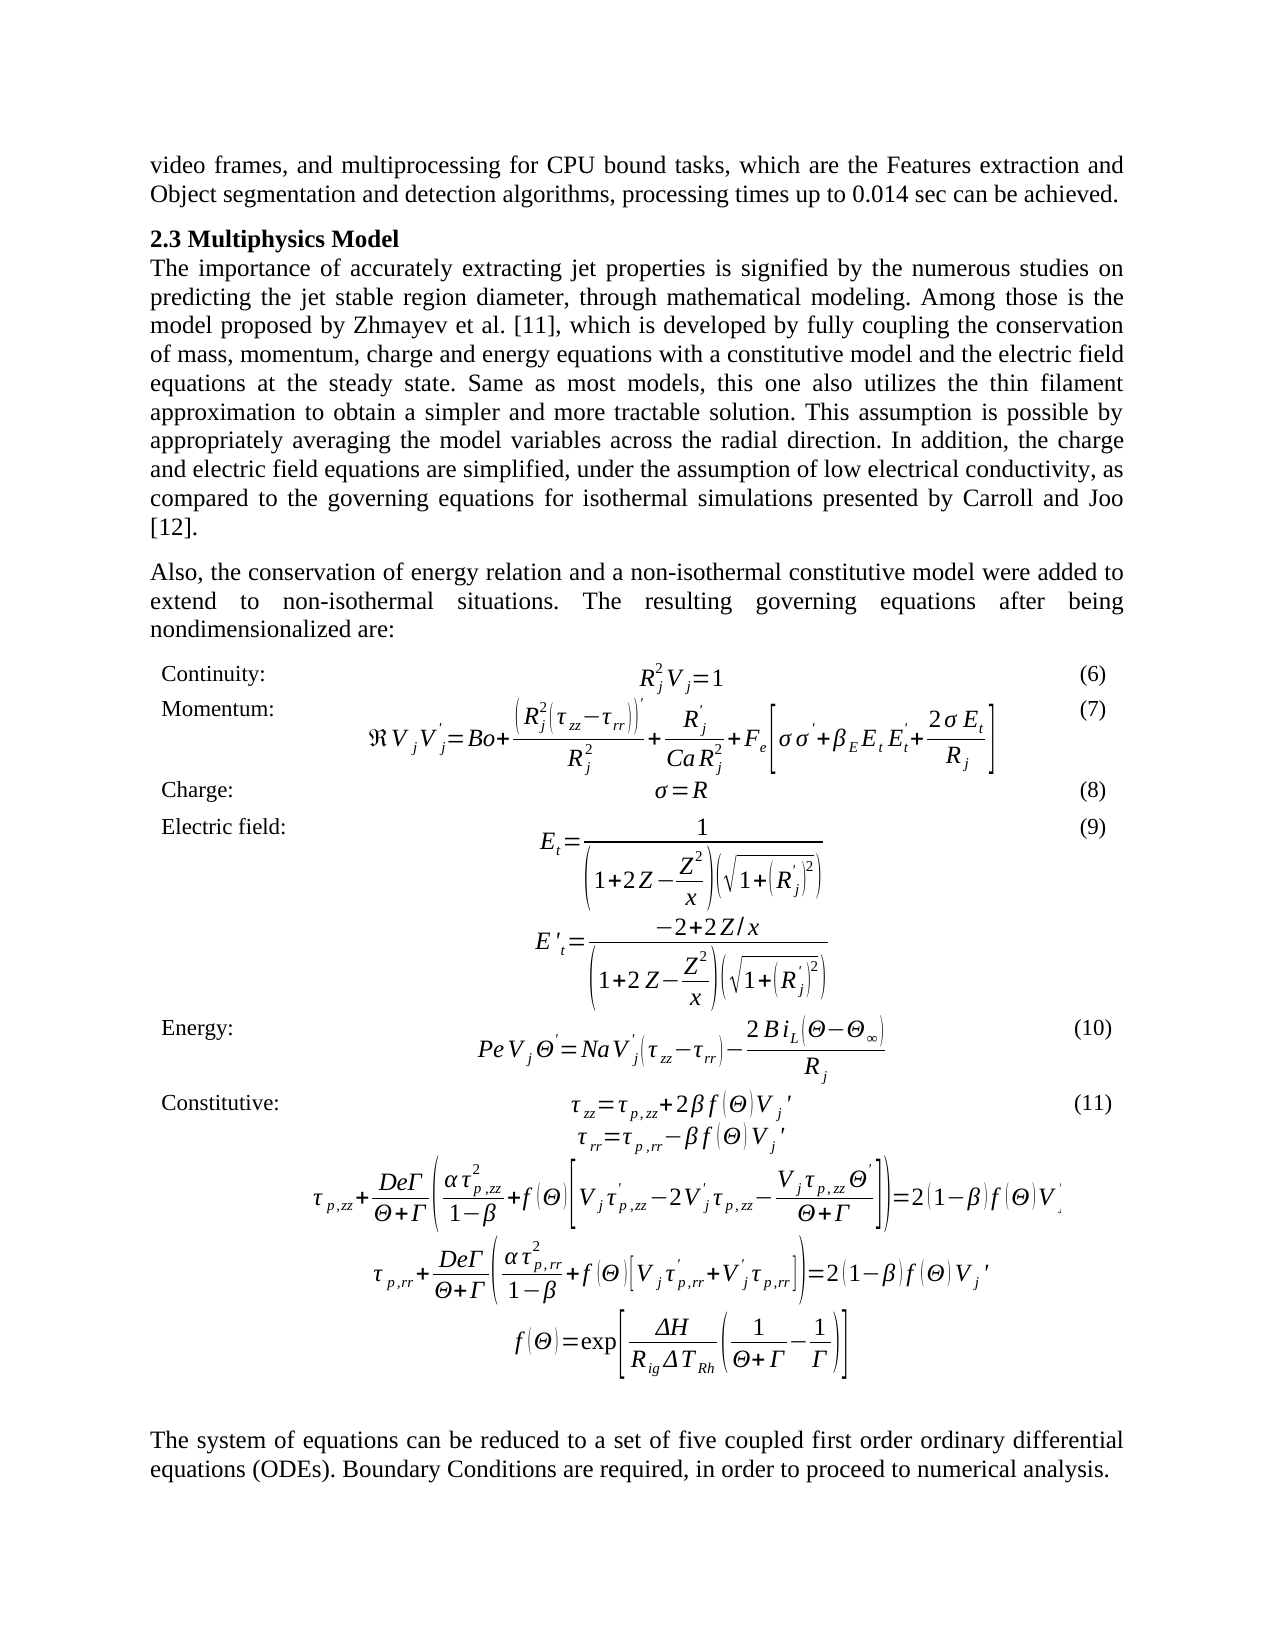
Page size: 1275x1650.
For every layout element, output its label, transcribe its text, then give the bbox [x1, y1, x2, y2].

table_cell [302, 1014, 1061, 1089]
text The system of equations can be reduced to a set of five coupled first order ordinary differential equations (ODEs). Boundary Conditions are required, in order to proceed to numerical analysis. [150, 1425, 1125, 1483]
table_cell (11) [1061, 1089, 1125, 1380]
table_cell Electric field: [150, 813, 302, 1014]
table_cell [302, 695, 1061, 776]
table_cell Constitutive: [150, 1089, 302, 1380]
table_cell Momentum: [150, 695, 302, 776]
table_cell [302, 1089, 1061, 1380]
table_cell [302, 813, 1061, 1014]
table_header Continuity: [150, 660, 302, 695]
table_cell Charge: [150, 776, 302, 813]
table_cell (9) [1061, 813, 1125, 1014]
table_cell (7) [1061, 695, 1125, 776]
table_cell (10) [1061, 1014, 1125, 1089]
text Also, the conservation of energy relation and a non-isothermal constitutive model were added to extend to non-isothermal situations. The resulting governing equations after being nondimensionalized are: [150, 557, 1125, 643]
text The importance of accurately extracting jet properties is signified by the numerous studies on predicting the jet stable region diameter, through mathematical modeling. Among those is the model proposed by Zhmayev et al. [11], which is developed by fully coupling the conservation of mass, momentum, charge and energy equations with a constitutive model and the electric field equations at the steady state. Same as most models, this one also utilizes the thin filament approximation to obtain a simpler and more tractable solution. This assumption is possible by appropriately averaging the model variables across the radial direction. In addition, the charge and electric field equations are simplified, under the assumption of low electrical conductivity, as compared to the governing equations for isothermal simulations presented by Carroll and Joo [12]. [150, 253, 1125, 540]
table_cell [302, 776, 1061, 813]
table_cell (8) [1061, 776, 1125, 813]
table_cell Energy: [150, 1014, 302, 1089]
subtitle 2.3 Multiphysics Model [150, 224, 1125, 253]
table_header (6) [1061, 660, 1125, 695]
table_header [302, 660, 1061, 695]
